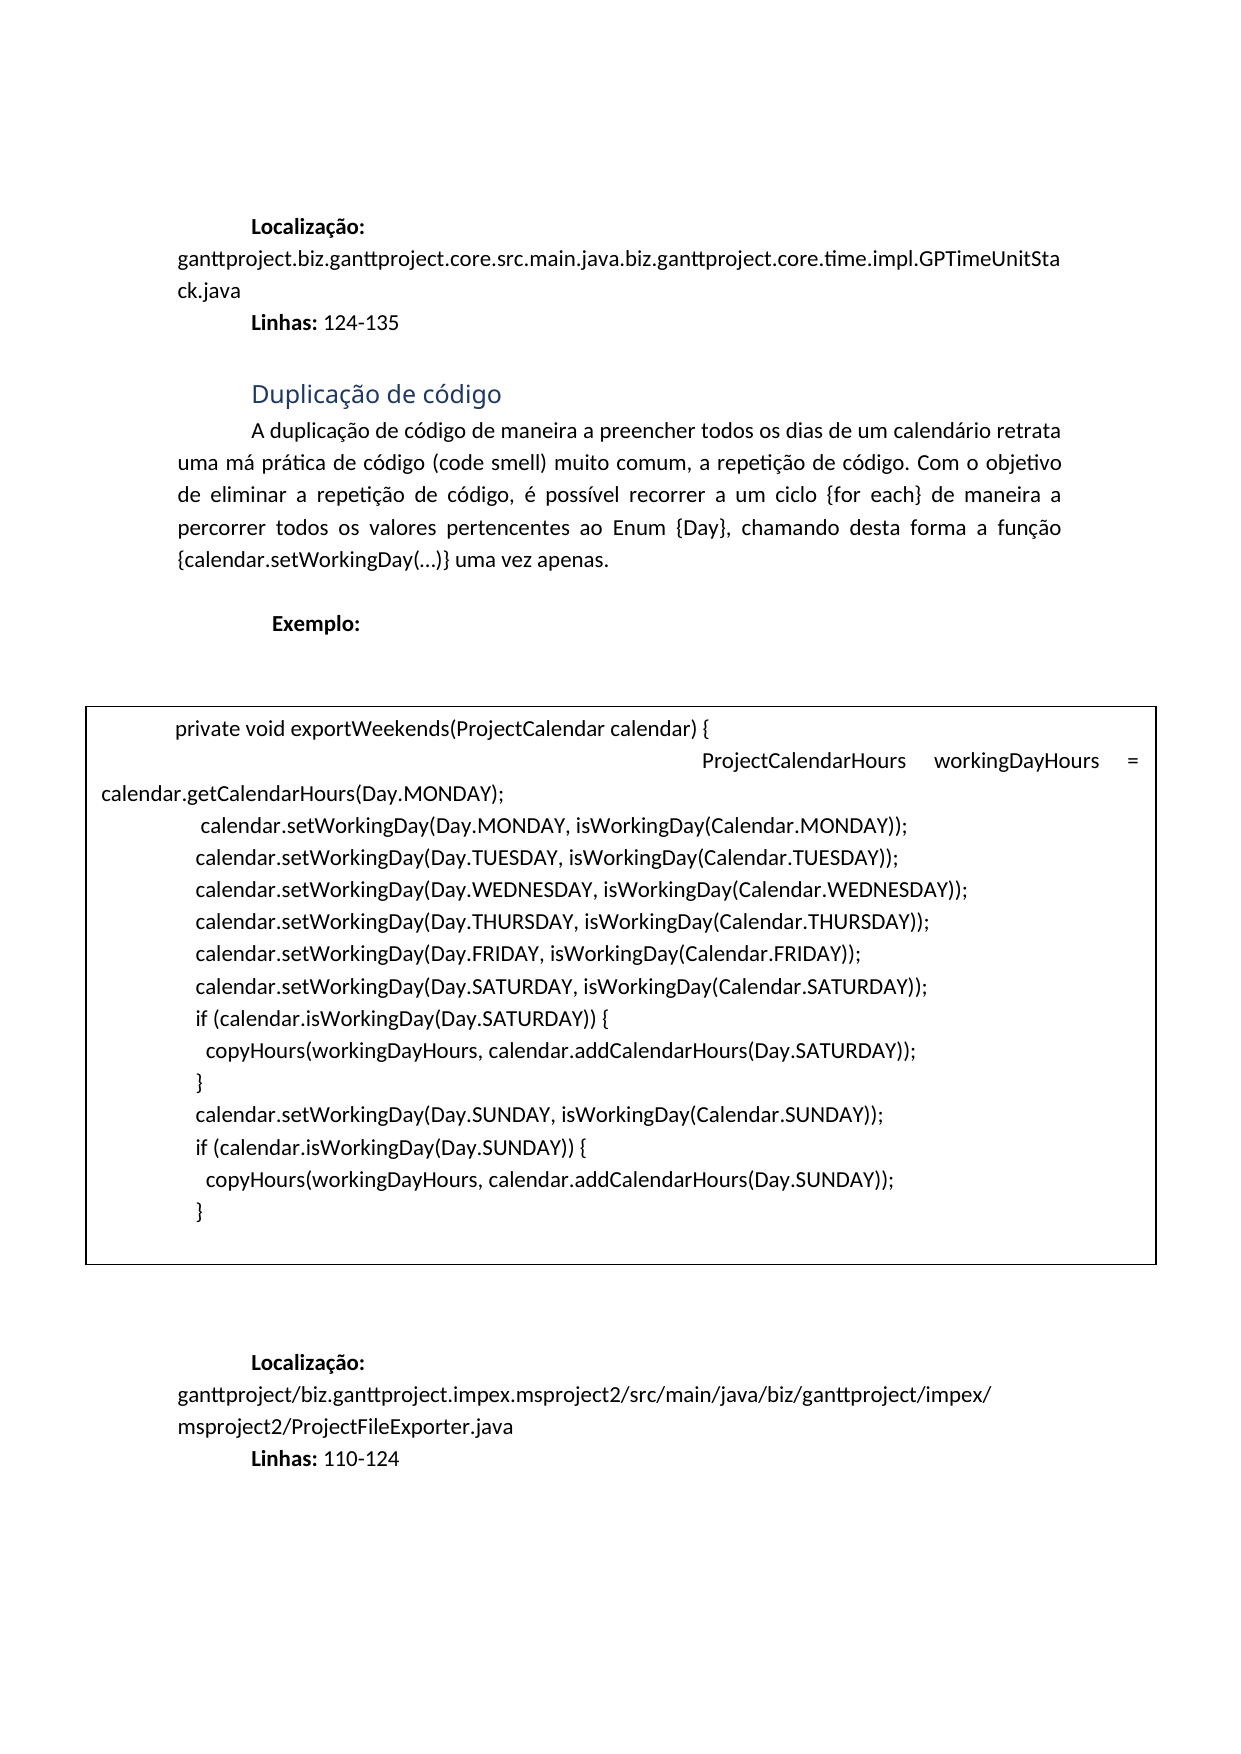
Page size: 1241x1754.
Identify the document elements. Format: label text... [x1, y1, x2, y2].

text Localização: ganttproject.biz.ganttproject.core.src.main.java.biz.ganttproject.core.time.impl.GPTimeUnitStack.java [177, 212, 1063, 304]
text Exemplo: [177, 609, 1063, 637]
text Localização: ganttproject/biz.ganttproject.impex.msproject2/src/main/java/biz/ganttproject/impex/msproject2/ProjectFileExporter.java [177, 1348, 1063, 1440]
text Linhas: 110-124 [177, 1444, 1063, 1473]
text A duplicação de código de maneira a preencher todos os dias de um calendário retrata uma má prática de código (code smell) muito comum, a repetição de código. Com o objetivo de eliminar a repetição de código, é possível recorrer a um ciclo {for each} de maneira a percorrer todos os valores pertencentes ao Enum {Day}, chamando desta forma a função {calendar.setWorkingDay(…)} uma vez apenas. [177, 416, 1063, 573]
subtitle Duplicação de código [177, 377, 1063, 411]
text Linhas: 124-135 [177, 308, 1063, 337]
